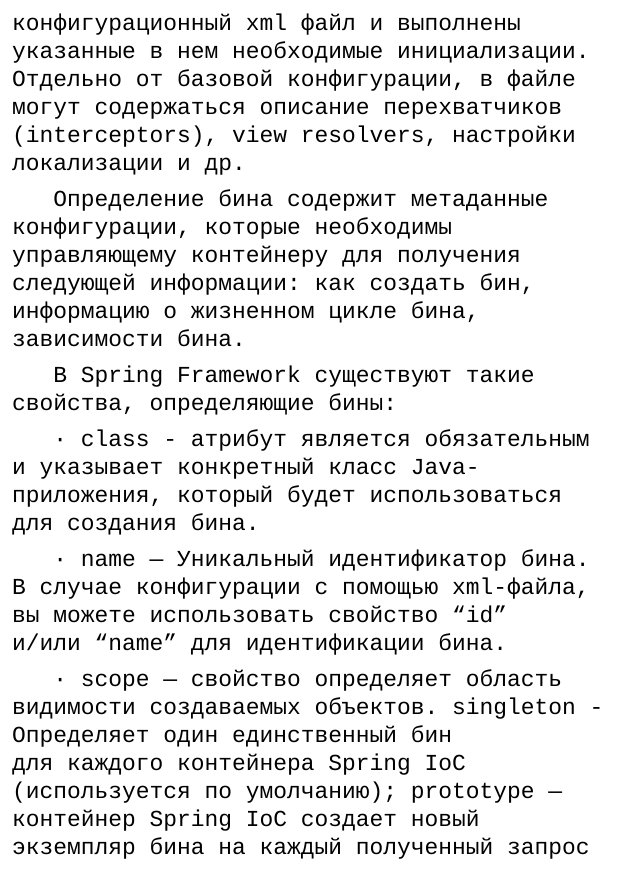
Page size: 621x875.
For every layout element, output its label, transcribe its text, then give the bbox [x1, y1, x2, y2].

text Определение бина содержит метаданные конфигурации, которые необходимы управляющему контейнеру для получения следующей информации: как создать бин, информацию о жизненном цикле бина, зависимости бина. [12, 188, 608, 353]
text ∙ class - атрибут является обязательным и указывает конкретный класс Java-приложения, который будет использоваться для создания бина. [12, 428, 608, 537]
text ∙ name — Уникальный идентификатор бина. В случае конфигурации с помощью xml-файла, вы можете использовать свойство “id” и/или “name” для идентификации бина. [12, 548, 608, 657]
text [12, 12, 608, 177]
text В Spring Framework существуют такие свойства, определяющие бины: [12, 363, 608, 417]
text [12, 668, 608, 861]
